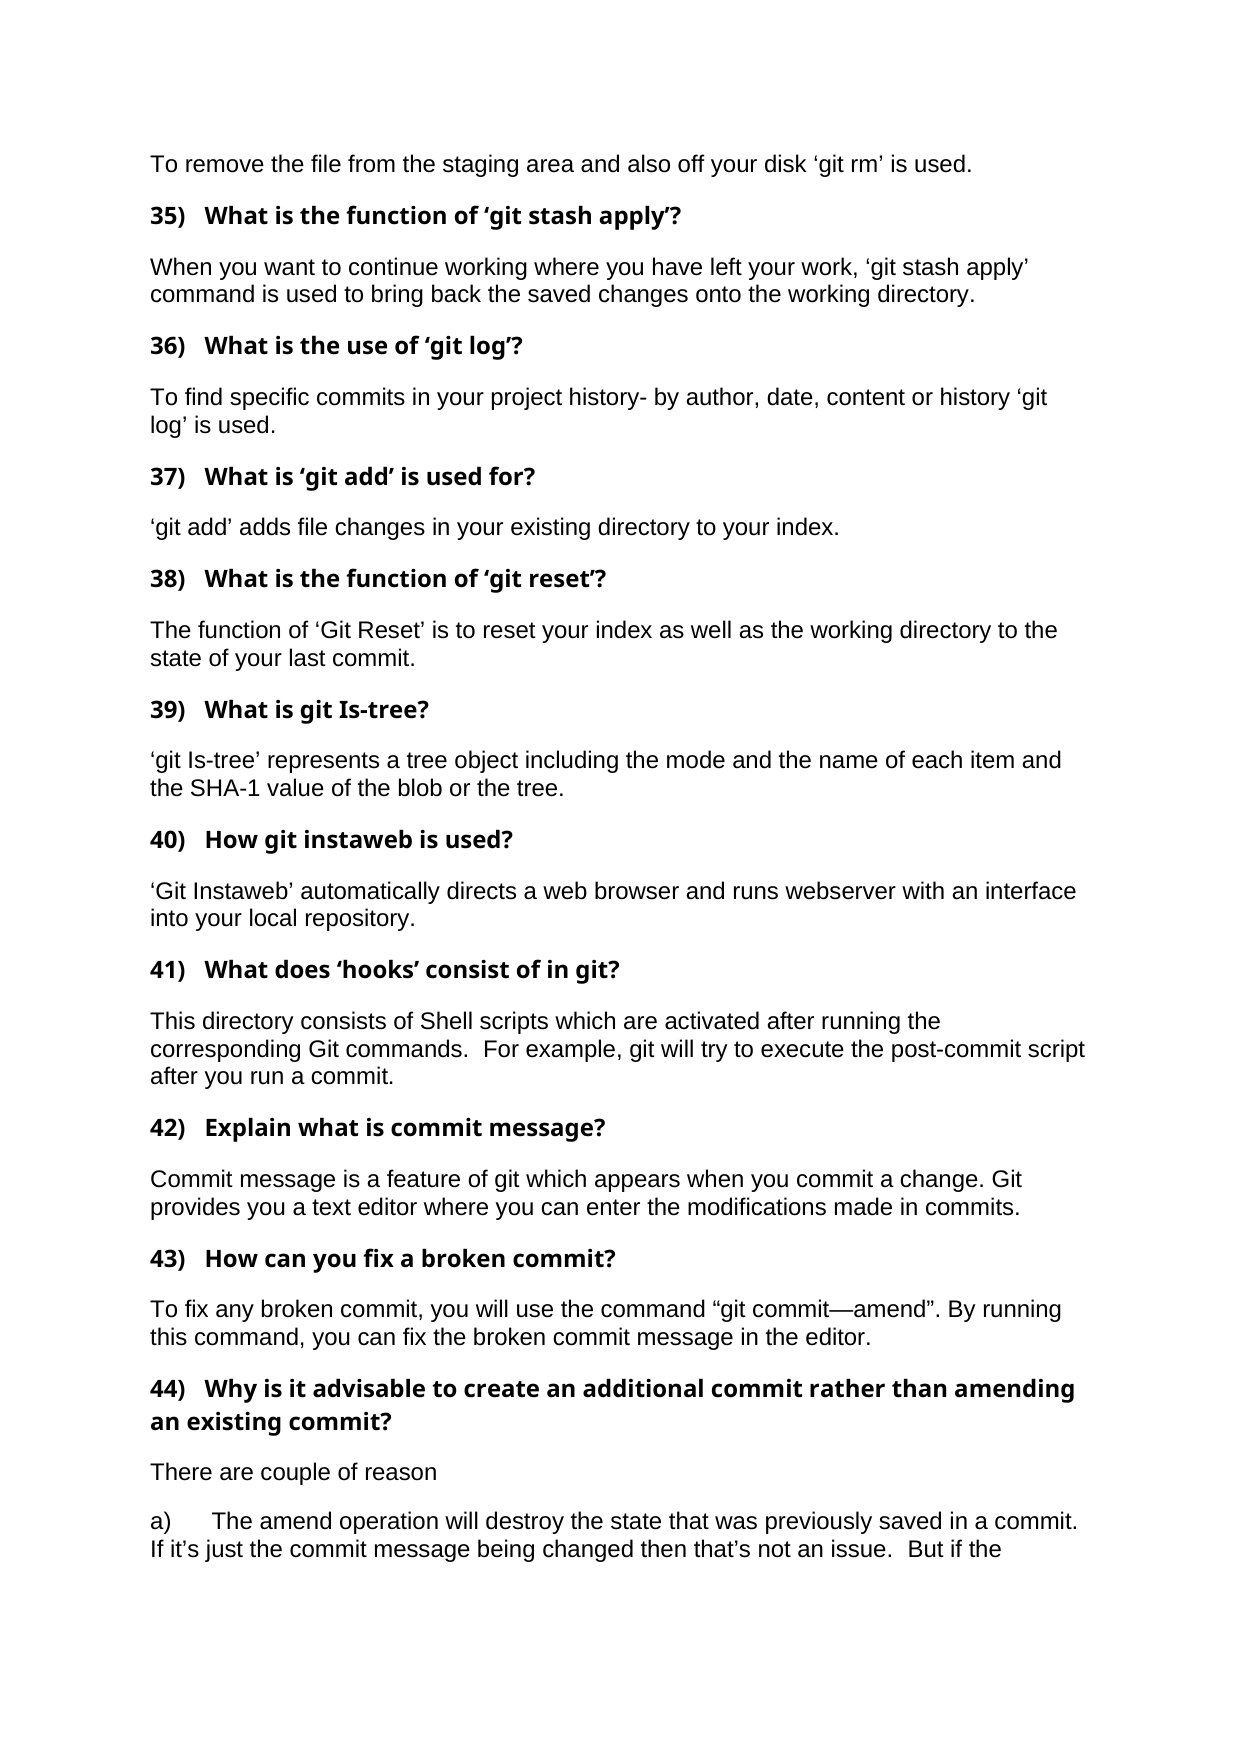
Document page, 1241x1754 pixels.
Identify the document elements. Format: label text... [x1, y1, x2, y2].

text When you want to continue working where you have left your work, ‘git stash apply’ command is used to bring back the saved changes onto the working directory. [150, 253, 1090, 308]
text 37) What is ‘git add’ is used for? [150, 459, 1090, 492]
text This directory consists of Shell scripts which are activated after running the corresponding Git commands. For example, git will try to execute the post-commit script after you run a commit. [150, 1007, 1090, 1090]
text ‘git Is-tree’ represents a tree object including the mode and the name of each item and the SHA-1 value of the blob or the tree. [150, 746, 1090, 802]
text To find specific commits in your project history- by author, date, content or history ‘git log’ is used. [150, 383, 1090, 438]
text ‘Git Instaweb’ automatically directs a web browser and runs webserver with an interface into your local repository. [150, 877, 1090, 932]
text 35) What is the function of ‘git stash apply’? [150, 199, 1090, 231]
text There are couple of reason [150, 1458, 1090, 1486]
text ‘git add’ adds file changes in your existing directory to your index. [150, 513, 1090, 541]
text 40) How git instaweb is used? [150, 823, 1090, 855]
text 41) What does ‘hooks’ consist of in git? [150, 953, 1090, 986]
text 36) What is the use of ‘git log’? [150, 329, 1090, 362]
text The function of ‘Git Reset’ is to reset your index as well as the working directory to the state of your last commit. [150, 616, 1090, 671]
text 43) How can you fix a broken commit? [150, 1241, 1090, 1274]
text 42) Explain what is commit message? [150, 1111, 1090, 1144]
text To remove the file from the staging area and also off your disk ‘git rm’ is used. [150, 150, 1090, 178]
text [150, 1507, 1090, 1562]
text 39) What is git Is-tree? [150, 692, 1090, 725]
text To fix any broken commit, you will use the command “git commit—amend”. By running this command, you can fix the broken commit message in the editor. [150, 1295, 1090, 1350]
text 38) What is the function of ‘git reset’? [150, 562, 1090, 595]
text 44) Why is it advisable to create an additional commit rather than amending an existing commit? [150, 1372, 1090, 1437]
text Commit message is a feature of git which appears when you commit a change. Git provides you a text editor where you can enter the modifications made in commits. [150, 1165, 1090, 1220]
